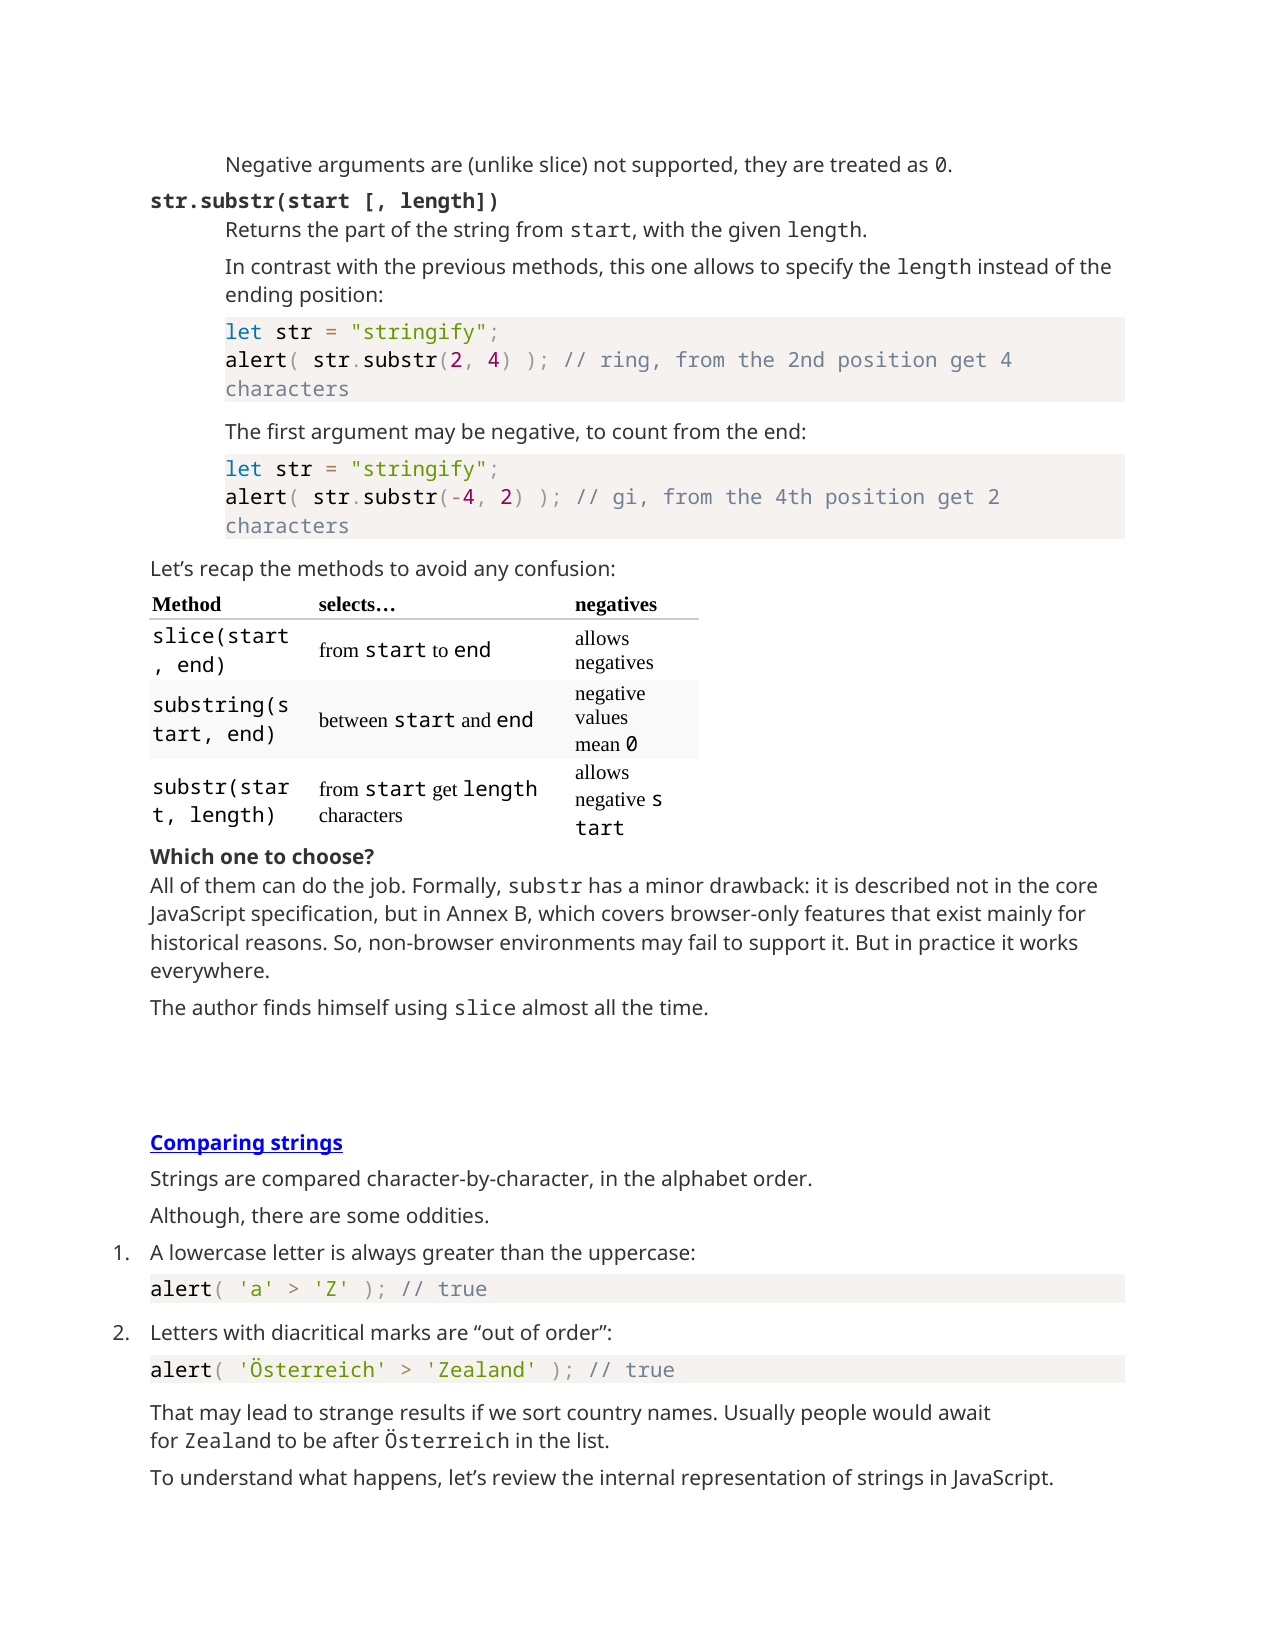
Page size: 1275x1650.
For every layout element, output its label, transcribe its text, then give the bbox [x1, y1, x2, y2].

table_cell substr(start, length) [149, 759, 315, 842]
text Returns the part of the string from start, with the given length. [225, 215, 1125, 243]
text Negative arguments are (unlike slice) not supported, they are treated as 0. [225, 150, 1125, 178]
text That may lead to strange results if we sort country names. Usually people would await for Zealand to be after Österreich in the list. [150, 1398, 1125, 1455]
text Which one to choose? [150, 842, 1125, 871]
text Strings are compared character-by-character, in the alphabet order. [150, 1164, 1125, 1193]
table_cell substring(start, end) [149, 680, 315, 759]
table_cell allows negatives [572, 620, 699, 679]
text let str = "stringify"; [225, 317, 1125, 345]
text str.substr(start [, length]) [150, 187, 1125, 215]
table_cell negative values mean 0 [572, 680, 699, 759]
text let str = "stringify"; [225, 454, 1125, 482]
text alert( str.substr(2, 4) ); // ring, from the 2nd position get 4 characters [225, 345, 1125, 402]
table_header Method [149, 591, 315, 618]
table_cell from start get length characters [315, 759, 572, 842]
list A lowercase letter is always greater than the uppercase: [112, 1238, 1125, 1266]
text The author finds himself using slice almost all the time. [150, 993, 1125, 1021]
text Although, there are some oddities. [150, 1201, 1125, 1229]
table_header selects… [315, 591, 572, 618]
text alert( 'Österreich' > 'Zealand' ); // true [150, 1355, 1125, 1383]
text All of them can do the job. Formally, substr has a minor drawback: it is described not in the core JavaScript specification, but in Annex B, which covers browser-only features that exist mainly for historical reasons. So, non-browser environments may fail to support it. But in practice it works everywhere. [150, 871, 1125, 984]
text The first argument may be negative, to count from the end: [225, 417, 1125, 446]
table_cell between start and end [315, 680, 572, 759]
text In contrast with the previous methods, this one allows to specify the length instead of the ending position: [225, 252, 1125, 309]
list Letters with diacritical marks are “out of order”: [112, 1318, 1125, 1346]
text alert( 'a' > 'Z' ); // true [150, 1274, 1125, 1303]
table_cell allows negative start [572, 759, 699, 842]
table_header negatives [572, 591, 699, 618]
text To understand what happens, let’s review the internal representation of strings in JavaScript. [150, 1463, 1125, 1492]
text alert( str.substr(-4, 2) ); // gi, from the 4th position get 2 characters [225, 482, 1125, 539]
table_cell slice(start, end) [149, 620, 315, 679]
table_cell from start to end [315, 620, 572, 679]
text Comparing strings [150, 1128, 1125, 1156]
text Let’s recap the methods to avoid any confusion: [150, 554, 1125, 583]
